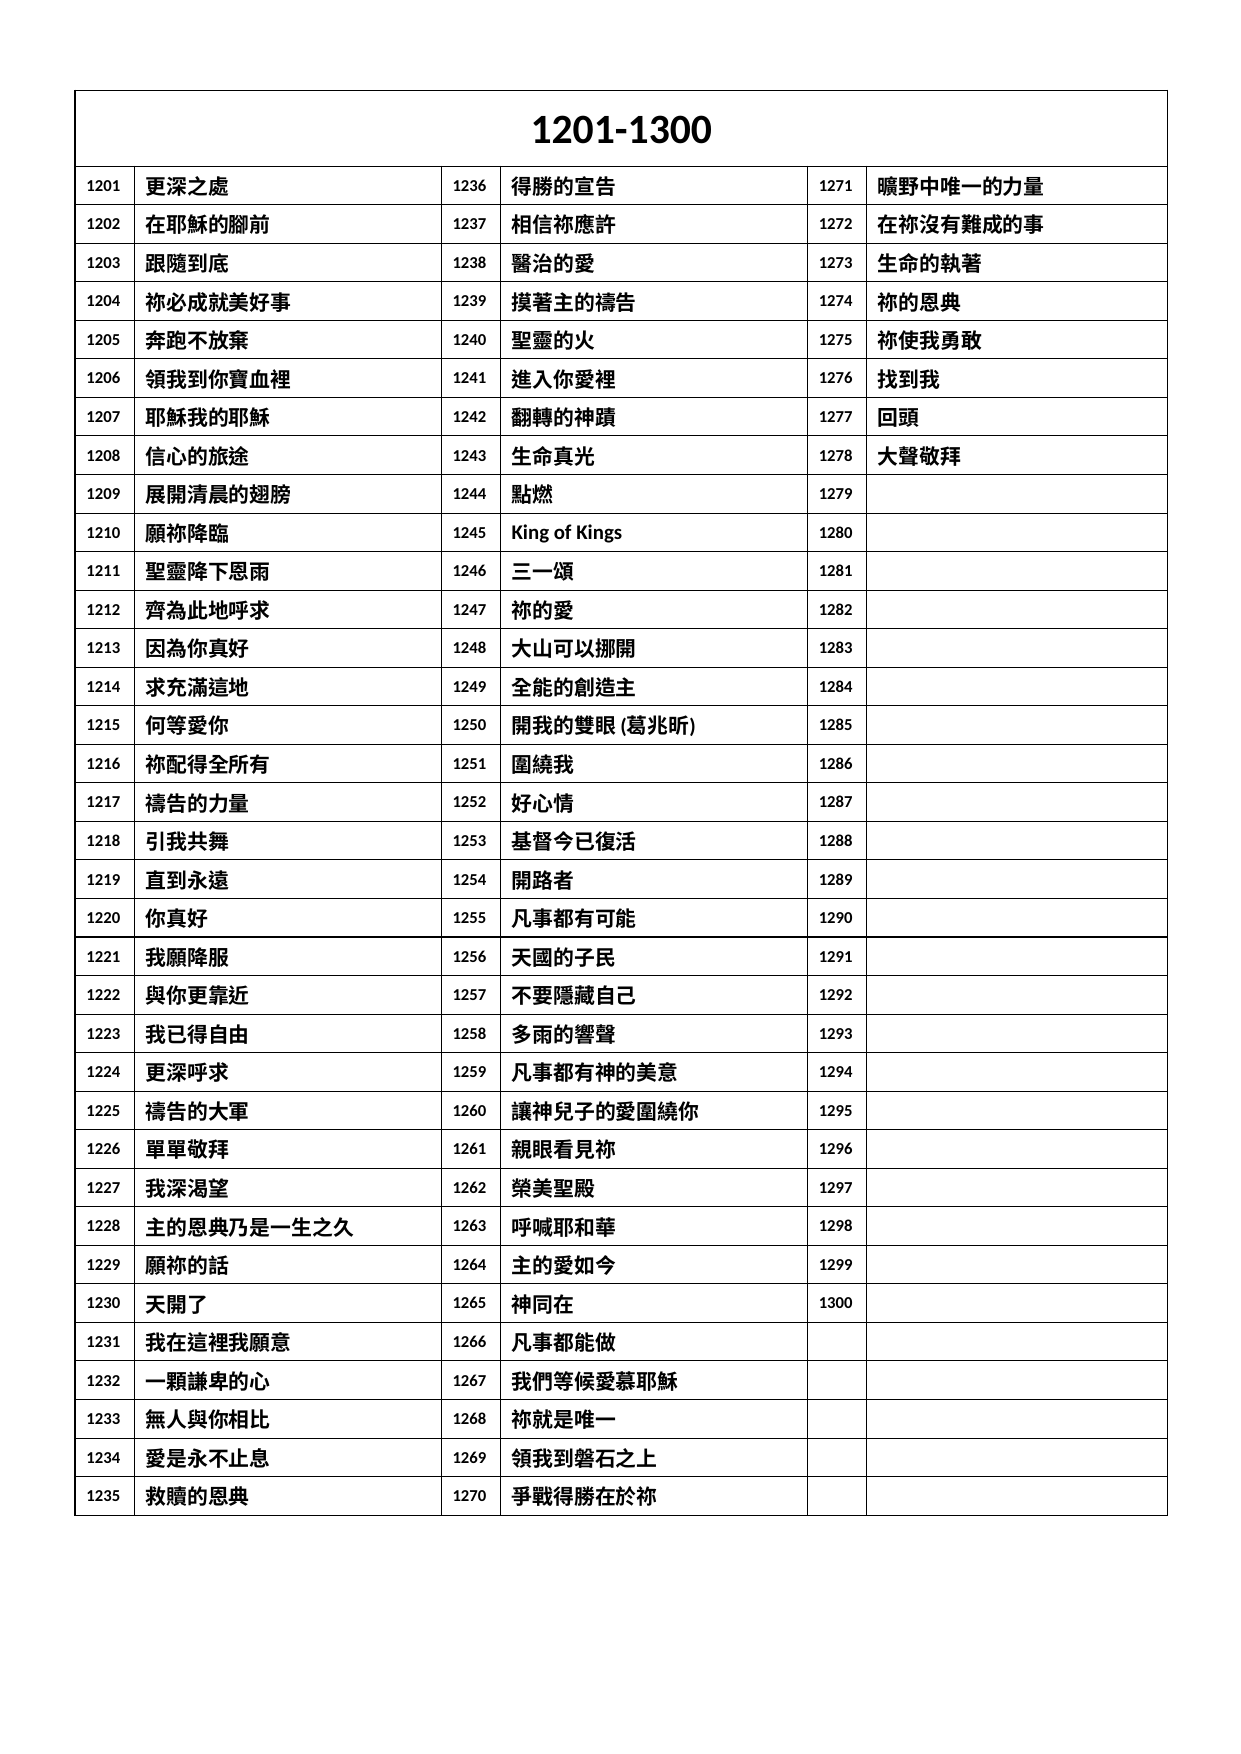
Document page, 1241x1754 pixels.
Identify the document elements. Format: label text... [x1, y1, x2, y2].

table_cell [867, 1207, 1167, 1245]
table_cell 天開了 [135, 1284, 441, 1322]
table_cell 進入你愛裡 [501, 359, 807, 397]
table_cell [867, 976, 1167, 1013]
table_cell 1233 [76, 1400, 134, 1437]
table_cell 天國的子民 [501, 938, 807, 975]
table_cell 1261 [442, 1130, 500, 1168]
table_cell 1269 [442, 1439, 500, 1476]
table_cell 1299 [808, 1246, 866, 1283]
table_cell 1245 [442, 514, 500, 551]
table_cell 1215 [76, 706, 134, 744]
table_cell 1264 [442, 1246, 500, 1283]
table_cell 1210 [76, 514, 134, 551]
table_cell 1229 [76, 1246, 134, 1283]
table_cell 相信祢應許 [501, 205, 807, 243]
table_cell 我在這裡我願意 [135, 1323, 441, 1360]
table_cell 1208 [76, 436, 134, 474]
table_cell [867, 591, 1167, 628]
table_cell 1255 [442, 899, 500, 936]
table_cell 1238 [442, 244, 500, 281]
table_cell [867, 1439, 1167, 1476]
table_cell 1274 [808, 282, 866, 320]
table_cell 1227 [76, 1169, 134, 1206]
table_cell 1244 [442, 475, 500, 512]
table_cell [808, 1323, 866, 1360]
table_cell [867, 1015, 1167, 1052]
table_cell 在耶穌的腳前 [135, 205, 441, 243]
table_cell 齊為此地呼求 [135, 591, 441, 628]
table_cell 醫治的愛 [501, 244, 807, 281]
table_cell 禱告的力量 [135, 783, 441, 821]
table_cell 引我共舞 [135, 822, 441, 859]
table_cell 1249 [442, 668, 500, 705]
table_cell 1288 [808, 822, 866, 859]
table_cell 1295 [808, 1092, 866, 1129]
table_cell 1214 [76, 668, 134, 705]
table_cell [867, 1246, 1167, 1283]
table_cell 1294 [808, 1053, 866, 1091]
table_cell 凡事都有可能 [501, 899, 807, 936]
table_cell [867, 783, 1167, 821]
table_cell 1213 [76, 629, 134, 667]
table_cell 三一頌 [501, 552, 807, 589]
table_cell [808, 1439, 866, 1476]
table_cell [867, 706, 1167, 744]
table_cell [867, 1053, 1167, 1091]
table_cell 1298 [808, 1207, 866, 1245]
table_cell 1209 [76, 475, 134, 512]
table_cell 救贖的恩典 [135, 1477, 441, 1514]
table_cell 我們等候愛慕耶穌 [501, 1361, 807, 1399]
table_cell 1221 [76, 938, 134, 975]
table_cell 全能的創造主 [501, 668, 807, 705]
table_cell 1211 [76, 552, 134, 589]
table_cell 1265 [442, 1284, 500, 1322]
table_cell [867, 1092, 1167, 1129]
table_cell 主的恩典乃是一生之久 [135, 1207, 441, 1245]
table_cell 祢配得全所有 [135, 745, 441, 782]
table_cell 一顆謙卑的心 [135, 1361, 441, 1399]
table_cell [867, 1130, 1167, 1168]
table_cell 開路者 [501, 860, 807, 898]
table_cell 生命真光 [501, 436, 807, 474]
table_cell 1282 [808, 591, 866, 628]
table_cell 1246 [442, 552, 500, 589]
table_header 1201-1300 [76, 91, 1167, 166]
table_cell 1250 [442, 706, 500, 744]
table_cell 1278 [808, 436, 866, 474]
table_cell 1237 [442, 205, 500, 243]
table_cell 在祢沒有難成的事 [867, 205, 1167, 243]
table_cell 找到我 [867, 359, 1167, 397]
table_cell 耶穌我的耶穌 [135, 398, 441, 435]
table_cell 祢的恩典 [867, 282, 1167, 320]
table_cell 呼喊耶和華 [501, 1207, 807, 1245]
table_cell 1260 [442, 1092, 500, 1129]
table_cell 我願降服 [135, 938, 441, 975]
table_cell 1232 [76, 1361, 134, 1399]
table_cell 1254 [442, 860, 500, 898]
table_cell 1300 [808, 1284, 866, 1322]
table_cell 我已得自由 [135, 1015, 441, 1052]
table_cell 1285 [808, 706, 866, 744]
table_cell 1219 [76, 860, 134, 898]
table_cell [867, 1323, 1167, 1360]
table_cell 1279 [808, 475, 866, 512]
table_cell 何等愛你 [135, 706, 441, 744]
table_cell 1243 [442, 436, 500, 474]
table_cell [867, 745, 1167, 782]
table_cell 1296 [808, 1130, 866, 1168]
table_cell 領我到磐石之上 [501, 1439, 807, 1476]
table_cell 1263 [442, 1207, 500, 1245]
table_cell 1284 [808, 668, 866, 705]
table_cell 神同在 [501, 1284, 807, 1322]
table_cell 與你更靠近 [135, 976, 441, 1013]
table_cell 禱告的大軍 [135, 1092, 441, 1129]
table_cell [867, 899, 1167, 936]
table_cell 1256 [442, 938, 500, 975]
table_cell 跟隨到底 [135, 244, 441, 281]
table_cell 1231 [76, 1323, 134, 1360]
table_cell 1216 [76, 745, 134, 782]
table_cell 奔跑不放棄 [135, 321, 441, 358]
table_cell 1236 [442, 167, 500, 204]
table_cell 祢就是唯一 [501, 1400, 807, 1437]
table_cell 無人與你相比 [135, 1400, 441, 1437]
table_cell 1248 [442, 629, 500, 667]
table_cell 得勝的宣告 [501, 167, 807, 204]
table_cell 更深之處 [135, 167, 441, 204]
table_cell [867, 475, 1167, 512]
table_cell 1280 [808, 514, 866, 551]
table_cell 願祢的話 [135, 1246, 441, 1283]
table_cell [867, 1284, 1167, 1322]
table_cell 願祢降臨 [135, 514, 441, 551]
table_cell 1202 [76, 205, 134, 243]
table_cell 1218 [76, 822, 134, 859]
table_cell 信心的旅途 [135, 436, 441, 474]
table_cell 凡事都能做 [501, 1323, 807, 1360]
table_cell 好心情 [501, 783, 807, 821]
table_cell 1297 [808, 1169, 866, 1206]
table_cell 開我的雙眼 (葛兆昕) [501, 706, 807, 744]
table_cell 1287 [808, 783, 866, 821]
table_cell 1239 [442, 282, 500, 320]
table_cell [867, 1400, 1167, 1437]
table_cell 1242 [442, 398, 500, 435]
table_cell 你真好 [135, 899, 441, 936]
table_cell 1291 [808, 938, 866, 975]
table_cell 1259 [442, 1053, 500, 1091]
table_cell 1226 [76, 1130, 134, 1168]
table_cell 1286 [808, 745, 866, 782]
table_cell 1271 [808, 167, 866, 204]
table_cell 更深呼求 [135, 1053, 441, 1091]
table_cell 單單敬拜 [135, 1130, 441, 1168]
table_cell 不要隱藏自己 [501, 976, 807, 1013]
table_cell [867, 629, 1167, 667]
table_cell 基督今已復活 [501, 822, 807, 859]
table_cell 1225 [76, 1092, 134, 1129]
table_cell 1203 [76, 244, 134, 281]
table_cell 1252 [442, 783, 500, 821]
table_cell 1281 [808, 552, 866, 589]
table_cell 1270 [442, 1477, 500, 1514]
table_cell 1292 [808, 976, 866, 1013]
table_cell 直到永遠 [135, 860, 441, 898]
table_cell 聖靈的火 [501, 321, 807, 358]
table_cell [808, 1361, 866, 1399]
table_cell 領我到你寶血裡 [135, 359, 441, 397]
table_cell 1268 [442, 1400, 500, 1437]
table_cell 求充滿這地 [135, 668, 441, 705]
table_cell 1230 [76, 1284, 134, 1322]
table_cell 讓神兒子的愛圍繞你 [501, 1092, 807, 1129]
table_cell 1212 [76, 591, 134, 628]
table_cell [808, 1477, 866, 1514]
table_cell 圍繞我 [501, 745, 807, 782]
table_cell 1223 [76, 1015, 134, 1052]
table_cell 祢必成就美好事 [135, 282, 441, 320]
table_cell 點燃 [501, 475, 807, 512]
table_cell 主的愛如今 [501, 1246, 807, 1283]
table_cell 1201 [76, 167, 134, 204]
table_cell 大聲敬拜 [867, 436, 1167, 474]
table_cell 親眼看見祢 [501, 1130, 807, 1168]
table_cell 1207 [76, 398, 134, 435]
table_cell 1273 [808, 244, 866, 281]
table_cell 凡事都有神的美意 [501, 1053, 807, 1091]
table_cell 曠野中唯一的力量 [867, 167, 1167, 204]
table_cell 1267 [442, 1361, 500, 1399]
table_cell 1204 [76, 282, 134, 320]
table_cell 1289 [808, 860, 866, 898]
table_cell 1224 [76, 1053, 134, 1091]
table_cell [808, 1400, 866, 1437]
table_cell 1234 [76, 1439, 134, 1476]
table_cell [867, 860, 1167, 898]
table_cell 1272 [808, 205, 866, 243]
table_cell [867, 1477, 1167, 1514]
table_cell 爭戰得勝在於祢 [501, 1477, 807, 1514]
table_cell 1205 [76, 321, 134, 358]
table_cell 翻轉的神蹟 [501, 398, 807, 435]
table_cell [867, 938, 1167, 975]
table_cell 1206 [76, 359, 134, 397]
table_cell 因為你真好 [135, 629, 441, 667]
table_cell 1276 [808, 359, 866, 397]
table_cell 祢的愛 [501, 591, 807, 628]
table_cell 榮美聖殿 [501, 1169, 807, 1206]
table_cell 1290 [808, 899, 866, 936]
table_cell 愛是永不止息 [135, 1439, 441, 1476]
table_cell 我深渴望 [135, 1169, 441, 1206]
table_cell 生命的執著 [867, 244, 1167, 281]
table_cell 1266 [442, 1323, 500, 1360]
table_cell 1293 [808, 1015, 866, 1052]
table_cell 1217 [76, 783, 134, 821]
table_cell 1253 [442, 822, 500, 859]
table_cell 1262 [442, 1169, 500, 1206]
table_cell King of Kings [501, 514, 807, 551]
table_cell 1258 [442, 1015, 500, 1052]
table_cell 1240 [442, 321, 500, 358]
table_cell [867, 822, 1167, 859]
table_cell 1283 [808, 629, 866, 667]
table_cell 多雨的響聲 [501, 1015, 807, 1052]
table_cell [867, 552, 1167, 589]
table_cell 聖靈降下恩雨 [135, 552, 441, 589]
table_cell [867, 668, 1167, 705]
table_cell 摸著主的禱告 [501, 282, 807, 320]
table_cell 1277 [808, 398, 866, 435]
table_cell 大山可以挪開 [501, 629, 807, 667]
table_cell 1228 [76, 1207, 134, 1245]
table_cell [867, 514, 1167, 551]
table_cell 1251 [442, 745, 500, 782]
table_cell 展開清晨的翅膀 [135, 475, 441, 512]
table_cell 祢使我勇敢 [867, 321, 1167, 358]
table_cell 1247 [442, 591, 500, 628]
table_cell [867, 1169, 1167, 1206]
table_cell 回頭 [867, 398, 1167, 435]
table_cell 1235 [76, 1477, 134, 1514]
table_cell 1241 [442, 359, 500, 397]
table_cell [867, 1361, 1167, 1399]
table_cell 1257 [442, 976, 500, 1013]
table_cell 1220 [76, 899, 134, 936]
table_cell 1222 [76, 976, 134, 1013]
table_cell 1275 [808, 321, 866, 358]
